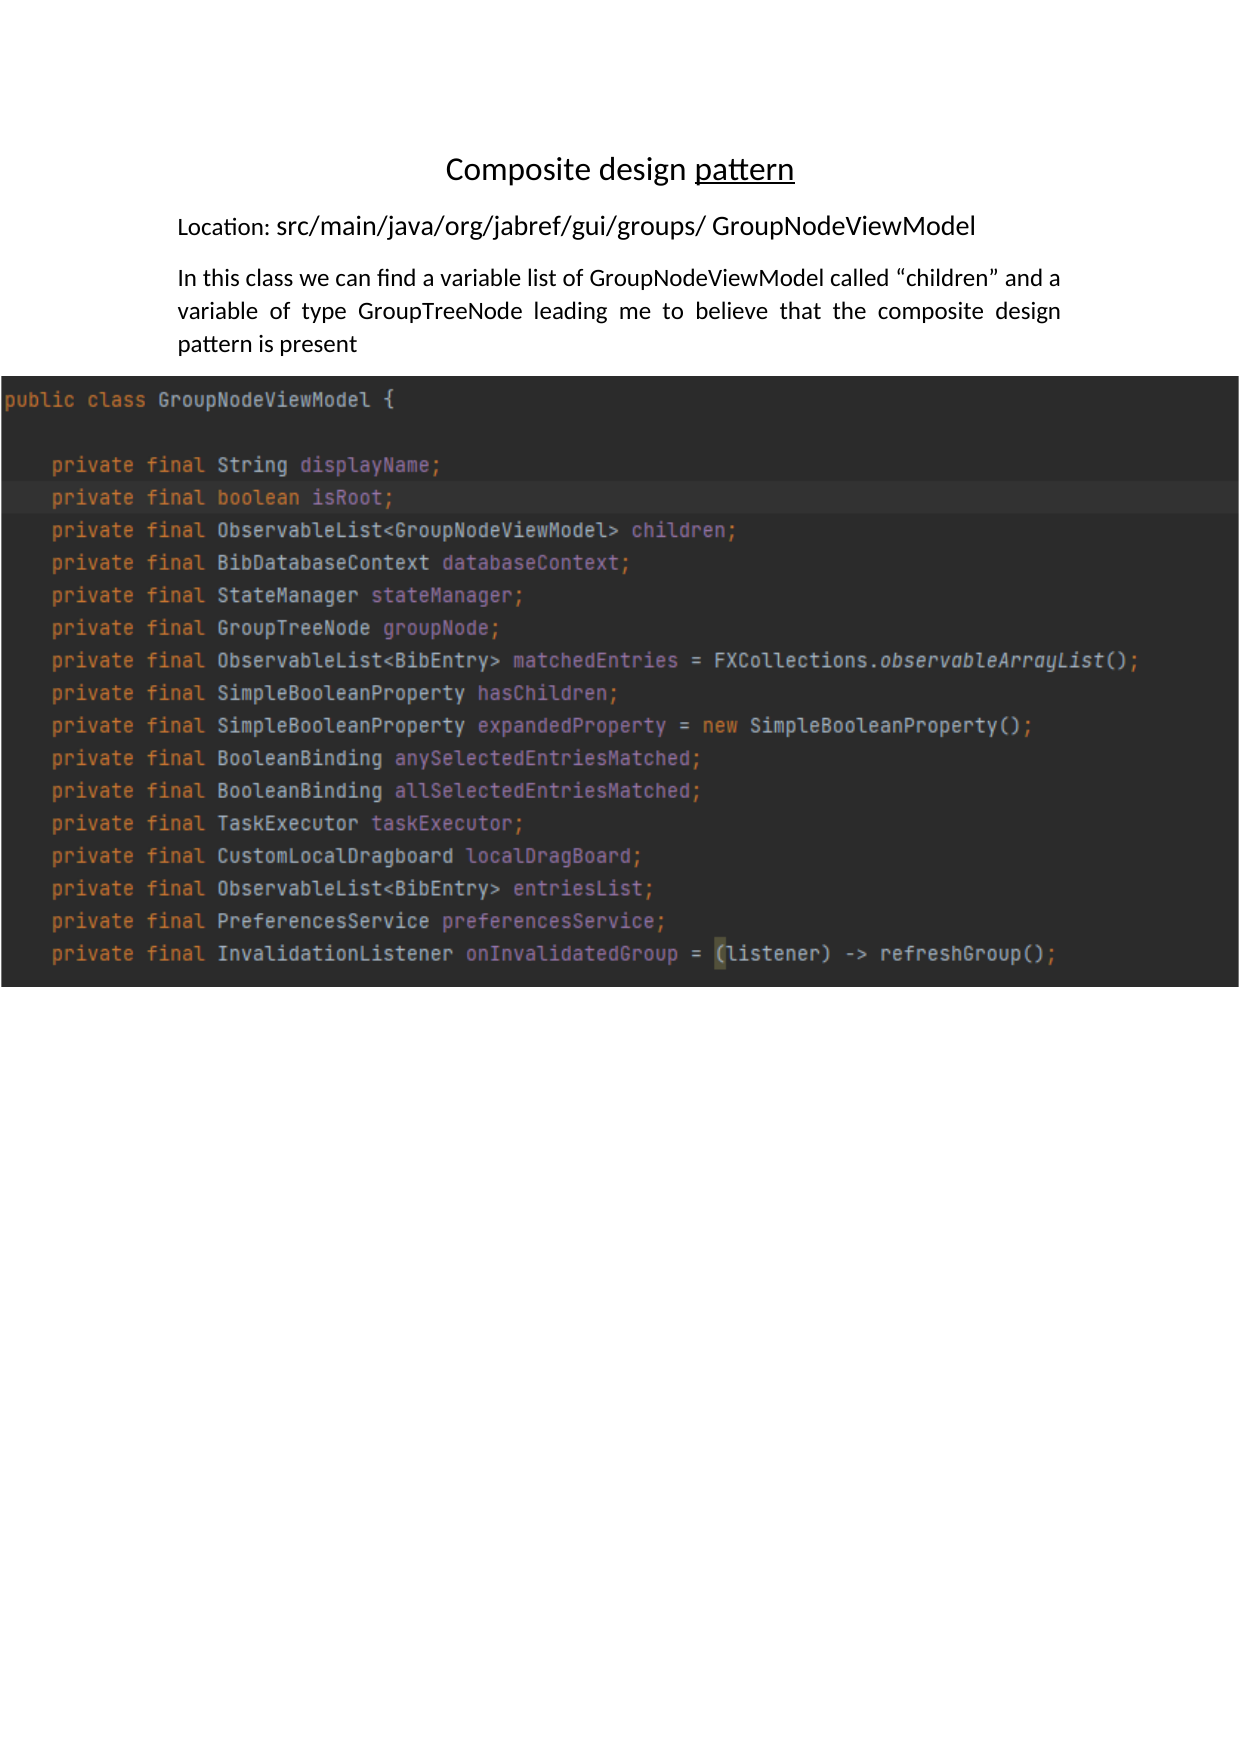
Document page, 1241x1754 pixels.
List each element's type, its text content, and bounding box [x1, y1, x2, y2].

picture [0, 376, 1238, 986]
text Location: src/main/java/org/jabref/gui/groups/ GroupNodeViewModel [177, 208, 1063, 243]
text Composite design pattern [177, 148, 1063, 188]
text In this class we can find a variable list of GroupNodeViewModel called “children” and a variable of type GroupTreeNode leading me to believe that the composite design pattern is present [177, 262, 1063, 358]
